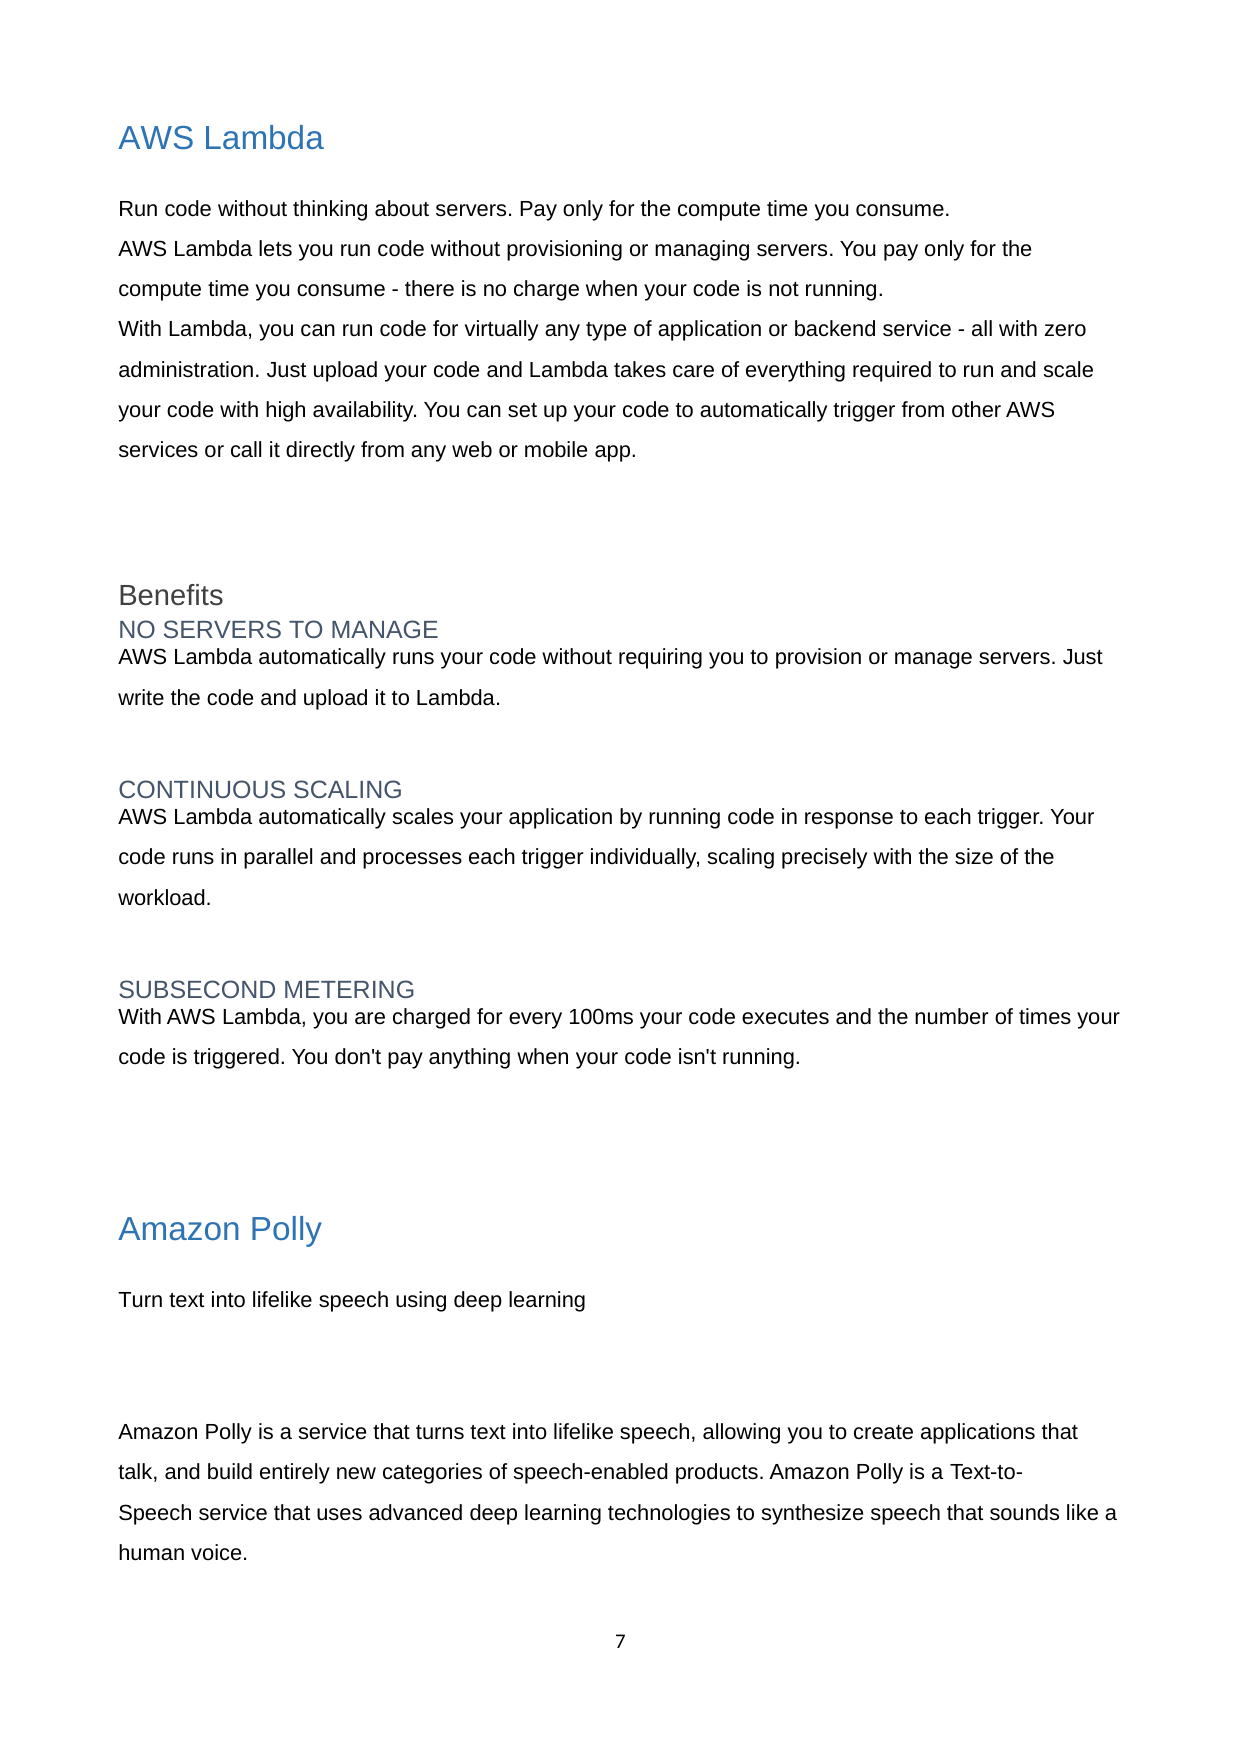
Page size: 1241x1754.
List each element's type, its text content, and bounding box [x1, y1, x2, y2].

subtitle SUBSECOND METERING [118, 975, 1122, 1003]
text With Lambda, you can run code for virtually any type of application or backend service - all with zero administration. Just upload your code and Lambda takes care of everything required to run and scale your code with high availability. You can set up your code to automatically trigger from other AWS services or call it directly from any web or mobile app. [118, 316, 1122, 462]
subtitle CONTINUOUS SCALING [118, 775, 1122, 804]
text AWS Lambda automatically scales your application by running code in response to each trigger. Your code runs in parallel and processes each trigger individually, scaling precisely with the size of the workload. [118, 804, 1122, 909]
text With AWS Lambda, you are charged for every 100ms your code executes and the number of times your code is triggered. You don't pay anything when your code isn't running. [118, 1003, 1122, 1069]
text Amazon Polly is a service that turns text into lifelike speech, allowing you to create applications that talk, and build entirely new categories of speech-enabled products. Amazon Polly is a Text-to-Speech service that uses advanced deep learning technologies to synthesize speech that sounds like a human voice. [118, 1419, 1122, 1565]
subtitle Run code without thinking about servers. Pay only for the compute time you consume. [118, 195, 1122, 221]
subtitle Benefits [118, 578, 1122, 611]
subtitle Amazon Polly [118, 1209, 1122, 1248]
subtitle NO SERVERS TO MANAGE [118, 616, 1122, 644]
text AWS Lambda automatically runs your code without requiring you to provision or manage servers. Just write the code and upload it to Lambda. [118, 644, 1122, 710]
text AWS Lambda lets you run code without provisioning or managing servers. You pay only for the compute time you consume - there is no charge when your code is not running. [118, 236, 1122, 301]
subtitle Turn text into lifelike speech using deep learning [118, 1287, 1122, 1312]
subtitle AWS Lambda [118, 118, 1122, 157]
